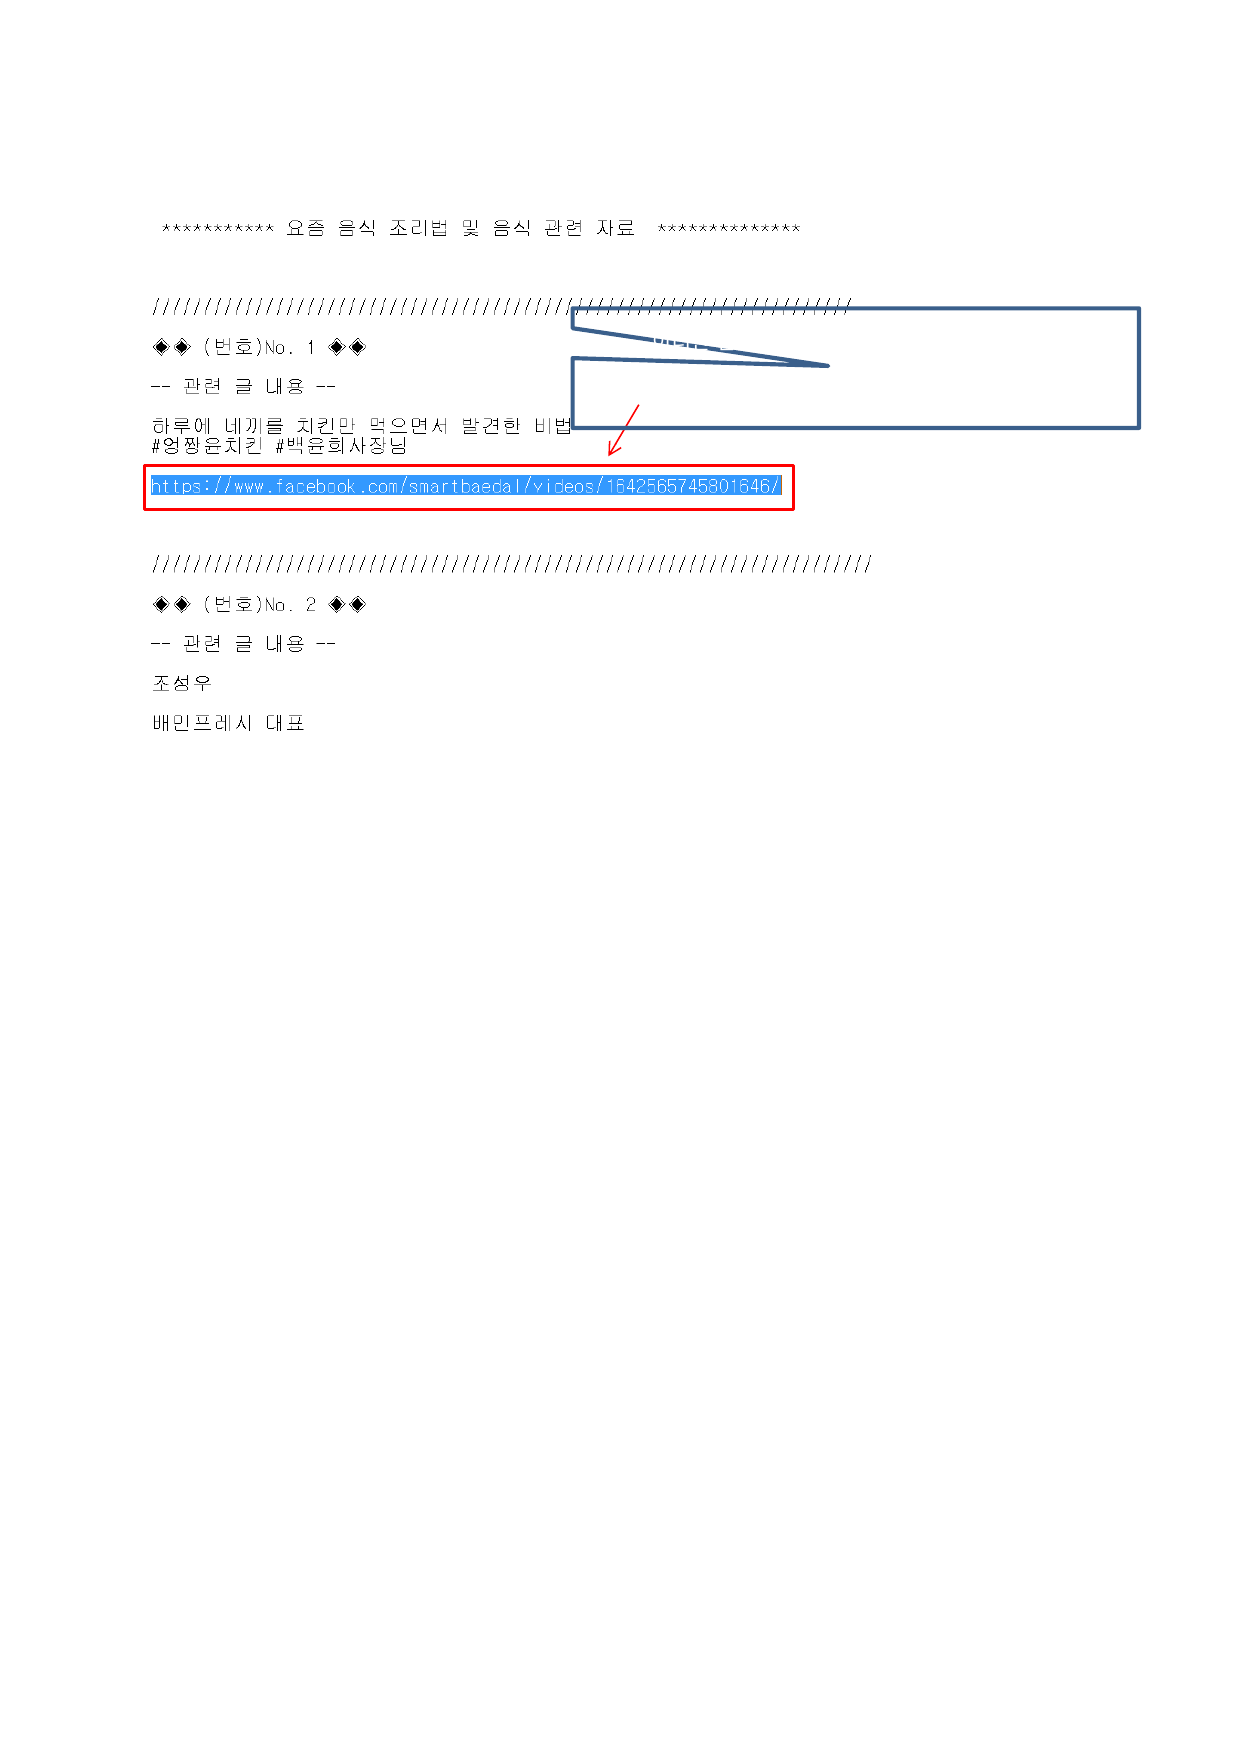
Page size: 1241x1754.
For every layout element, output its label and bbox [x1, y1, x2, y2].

picture [150, 177, 1091, 771]
picture [575, 311, 1091, 425]
picture [150, 467, 792, 508]
